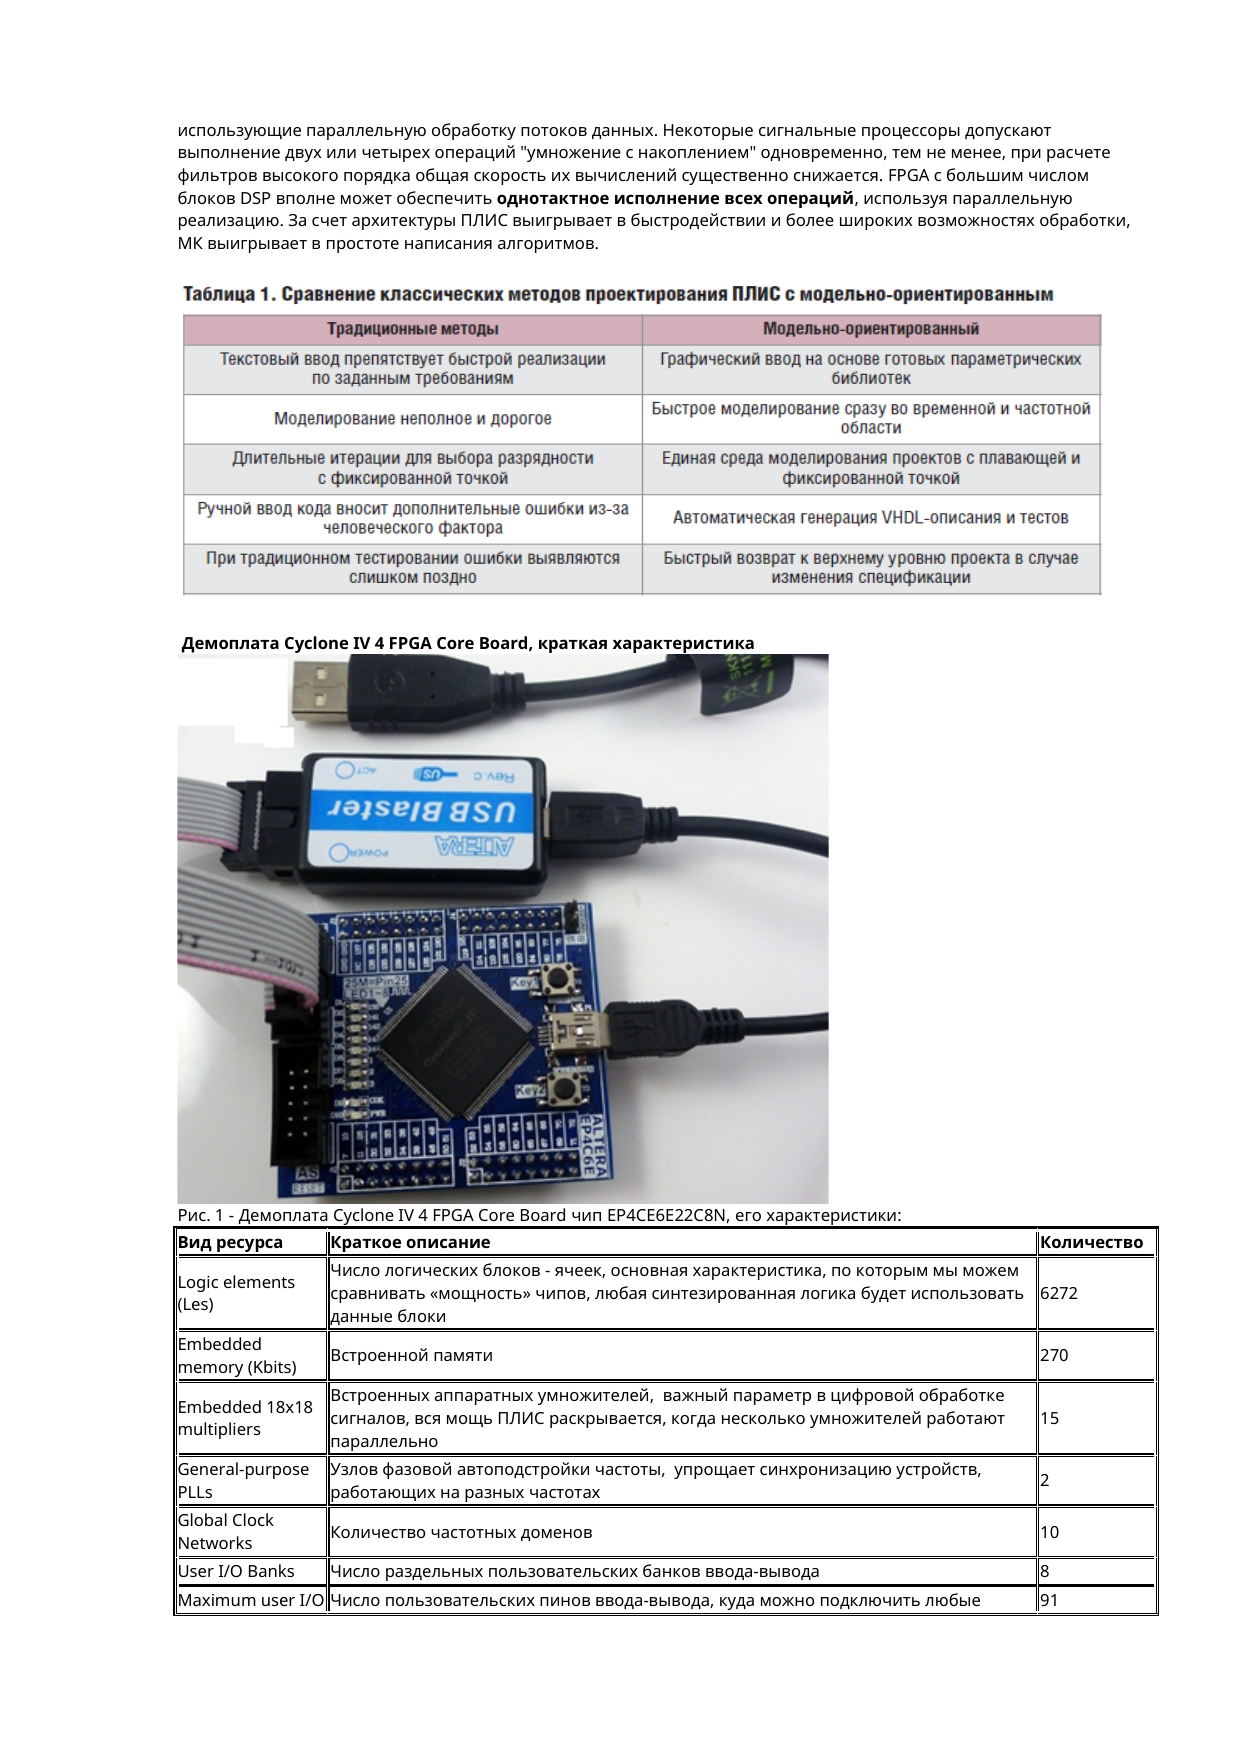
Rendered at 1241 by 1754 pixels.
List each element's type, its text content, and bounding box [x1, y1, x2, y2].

table_cell Узлов фазовой автоподстройки частоты, упрощает синхронизацию устройств, работающих на разных частотах [330, 1457, 1036, 1504]
table_cell Встроенной памяти [330, 1332, 1036, 1379]
text Демоплата Cyclone IV 4 FPGA Core Board, краткая характеристика [177, 632, 1152, 654]
table_cell 15 [1039, 1379, 1156, 1453]
table_header Количество [1038, 1229, 1156, 1254]
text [177, 118, 1152, 254]
picture [177, 654, 829, 1204]
table_cell Количество частотных доменов [330, 1508, 1036, 1556]
table_cell Число логических блоков - ячеек, основная характеристика, по которым мы можем сравнивать «мощность» чипов, любая синтезированная логика будет использовать данные блоки [330, 1258, 1036, 1328]
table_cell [328, 1587, 1038, 1612]
table_cell 6272 [1039, 1254, 1156, 1328]
table_cell User I/O Banks [175, 1556, 328, 1584]
table_cell 91 [1038, 1584, 1156, 1612]
table_cell Maximum user I/O [177, 1584, 328, 1612]
picture [177, 277, 1112, 610]
table_cell General-purpose PLLs [177, 1453, 326, 1504]
table_cell 8 [1038, 1556, 1157, 1584]
table_cell Logic elements (Les) [177, 1254, 326, 1328]
table_cell 10 [1039, 1504, 1156, 1556]
table_cell Embedded memory (Kbits) [177, 1328, 326, 1379]
table_cell Встроенных аппаратных умножителей, важный параметр в цифровой обработке сигналов, вся мощь ПЛИС раскрывается, когда несколько умножителей работают параллельно [330, 1383, 1036, 1453]
table_cell Число раздельных пользовательских банков ввода-вывода [330, 1559, 1036, 1584]
table_cell 270 [1039, 1328, 1156, 1379]
table_header Вид ресурса [177, 1228, 328, 1254]
table_cell Global Clock Networks [177, 1504, 326, 1556]
table_header Краткое описание [328, 1229, 1038, 1254]
table_cell 2 [1039, 1453, 1156, 1504]
table_cell Embedded 18x18 multipliers [177, 1379, 326, 1453]
